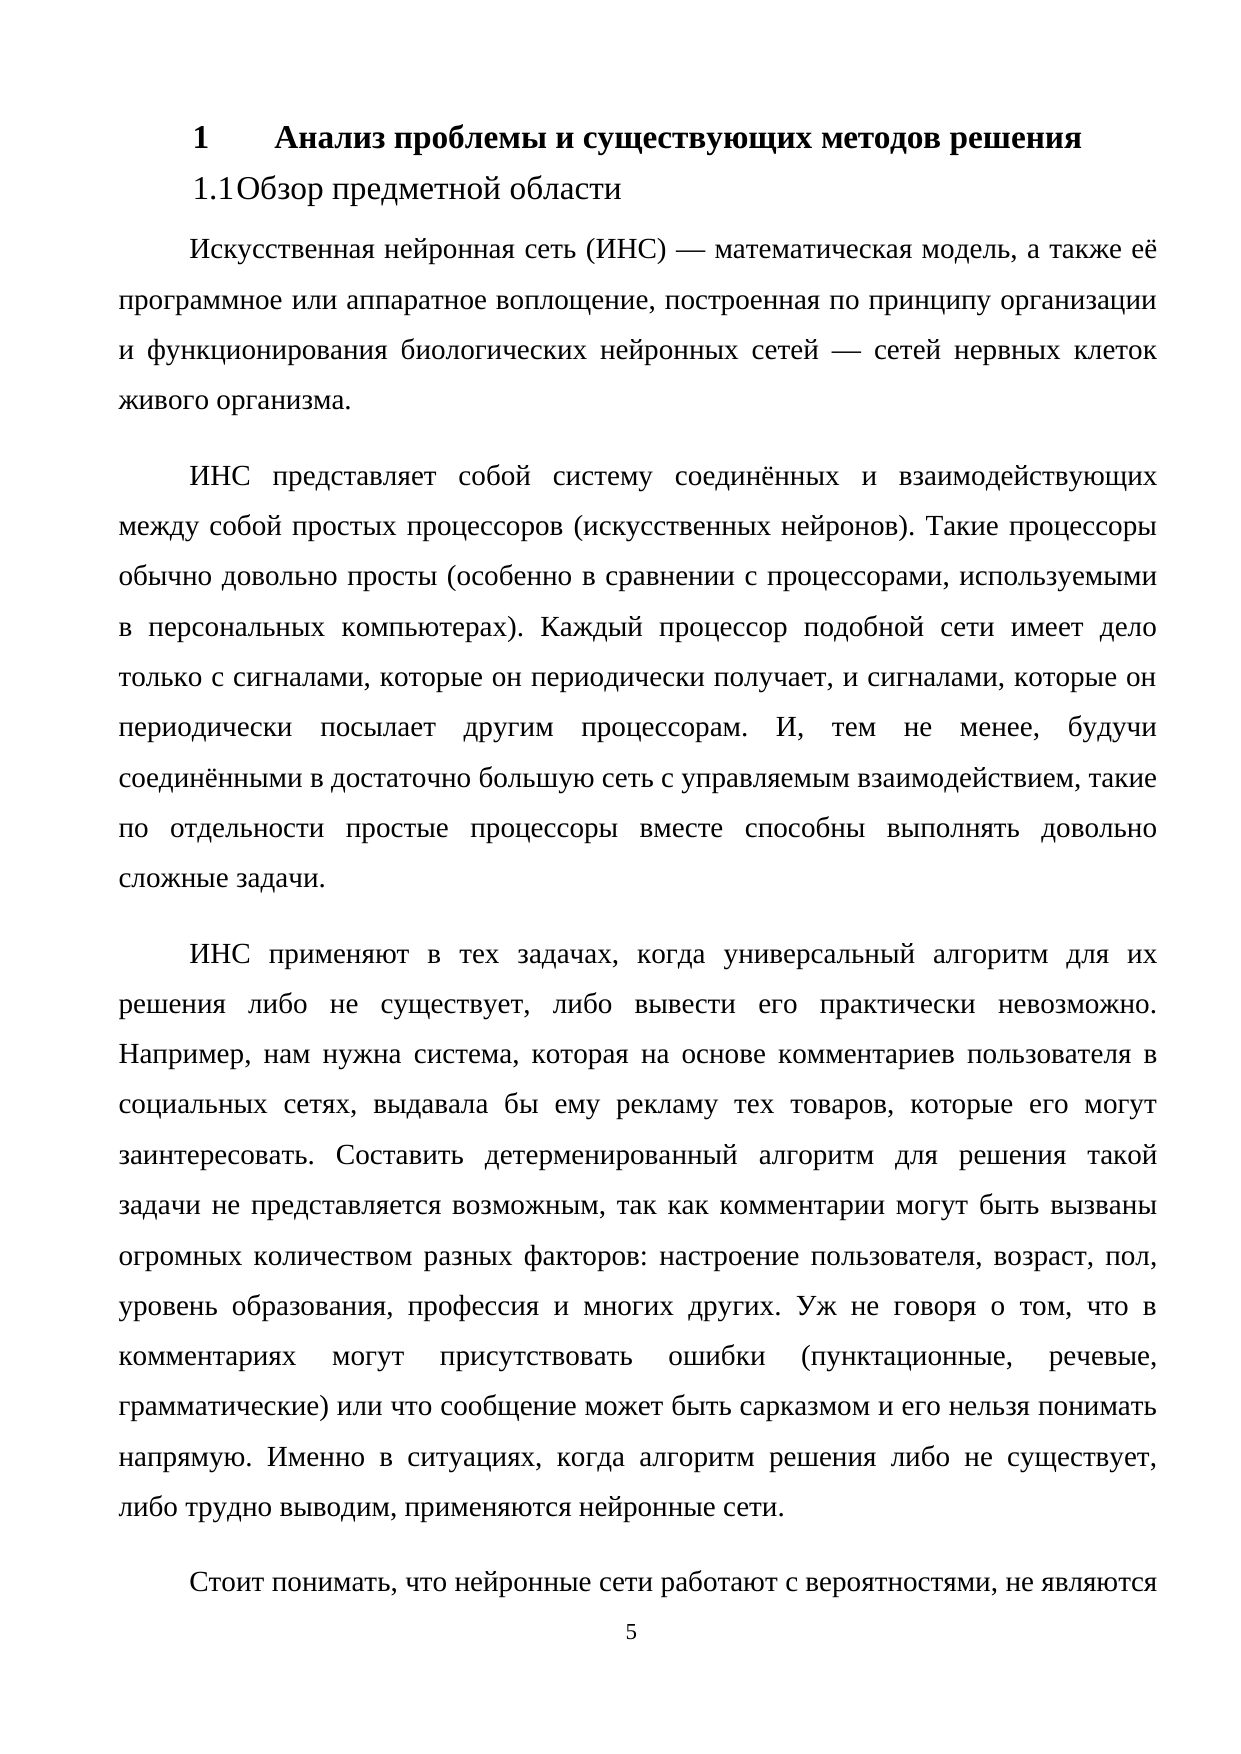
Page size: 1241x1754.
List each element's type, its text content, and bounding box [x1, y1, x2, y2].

text ИНС применяют в тех задачах, когда универсальный алгоритм для их решения либо не существует, либо вывести его практически невозможно. Например, нам нужна система, которая на основе комментариев пользователя в социальных сетях, выдавала бы ему рекламу тех товаров, которые его могут заинтересовать. Составить детерменированный алгоритм для решения такой задачи не представляется возможным, так как комментарии могут быть вызваны огромных количеством разных факторов: настроение пользователя, возраст, пол, уровень образования, профессия и многих других. Уж не говоря о том, что в комментариях могут присутствовать ошибки (пунктационные, речевые, грамматические) или что сообщение может быть сарказмом и его нельзя понимать напрямую. Именно в ситуациях, когда алгоритм решения либо не существует, либо трудно выводим, применяются нейронные сети. [118, 936, 1158, 1523]
subtitle Обзор предметной области [192, 168, 1232, 206]
text ИНС представляет собой систему соединённых и взаимодействующих между собой простых процессоров (искусственных нейронов). Такие процессоры обычно довольно просты (особенно в сравнении с процессорами, используемыми в персональных компьютерах). Каждый процессор подобной сети имеет дело только с сигналами, которые он периодически получает, и сигналами, которые он периодически посылает другим процессорам. И, тем не менее, будучи соединёнными в достаточно большую сеть с управляемым взаимодействием, такие по отдельности простые процессоры вместе способны выполнять довольно сложные задачи. [118, 458, 1158, 894]
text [118, 1564, 1158, 1598]
subtitle Анализ проблемы и существующих методов решения [192, 117, 1232, 156]
text Искусственная нейронная сеть (ИНС) — математическая модель, а также её программное или аппаратное воплощение, построенная по принципу организации и функционирования биологических нейронных сетей — сетей нервных клеток живого организма. [118, 231, 1158, 416]
